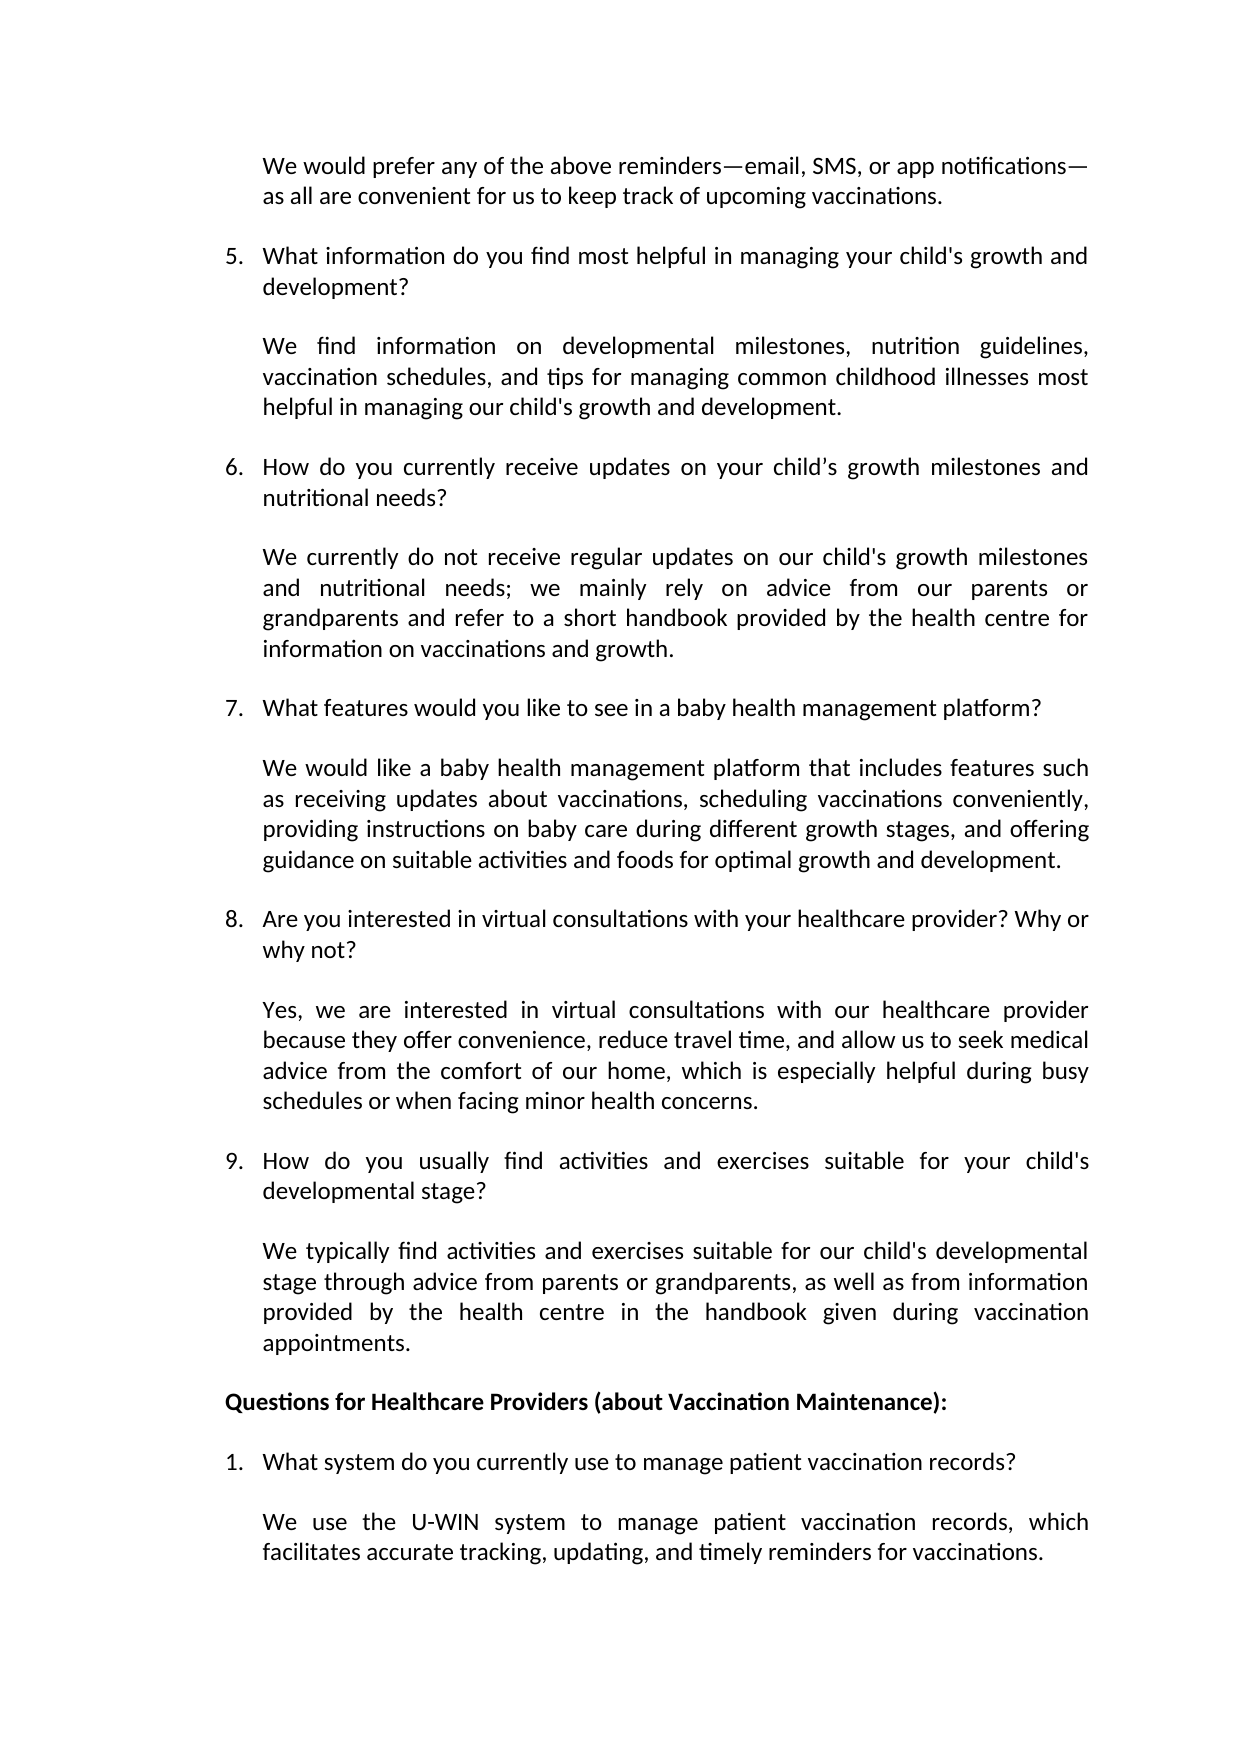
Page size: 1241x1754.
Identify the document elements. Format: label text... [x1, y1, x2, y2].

list Are you interested in virtual consultations with your healthcare provider? Why or why not? [225, 903, 1090, 964]
list What features would you like to see in a baby health management platform? [225, 693, 1090, 723]
text We currently do not receive regular updates on our child's growth milestones and nutritional needs; we mainly rely on advice from our parents or grandparents and refer to a short handbook provided by the health centre for information on vaccinations and growth. [262, 541, 1090, 663]
text We typically find activities and exercises suitable for our child's developmental stage through advice from parents or grandparents, as well as from information provided by the health centre in the handbook given during vaccination appointments. [262, 1235, 1090, 1357]
text We would like a baby health management platform that includes features such as receiving updates about vaccinations, scheduling vaccinations conveniently, providing instructions on baby care during different growth stages, and offering guidance on suitable activities and foods for optimal growth and development. [262, 752, 1090, 874]
text Yes, we are interested in virtual consultations with our healthcare provider because they offer convenience, reduce travel time, and allow us to seek medical advice from the comfort of our home, which is especially helpful during busy schedules or when facing minor health concerns. [262, 994, 1090, 1116]
text We would prefer any of the above reminders—email, SMS, or app notifications—as all are convenient for us to keep track of upcoming vaccinations. [262, 150, 1090, 211]
list How do you currently receive updates on your child’s growth milestones and nutritional needs? [225, 451, 1090, 512]
text We find information on developmental milestones, nutrition guidelines, vaccination schedules, and tips for managing common childhood illnesses most helpful in managing our child's growth and development. [262, 330, 1090, 422]
list What information do you find most helpful in managing your child's growth and development? [225, 240, 1090, 301]
text Questions for Healthcare Providers (about Vaccination Maintenance): [187, 1386, 1090, 1417]
list How do you usually find activities and exercises suitable for your child's developmental stage? [225, 1145, 1090, 1206]
list What system do you currently use to manage patient vaccination records? [225, 1446, 1090, 1477]
text We use the U-WIN system to manage patient vaccination records, which facilitates accurate tracking, updating, and timely reminders for vaccinations. [262, 1506, 1090, 1567]
